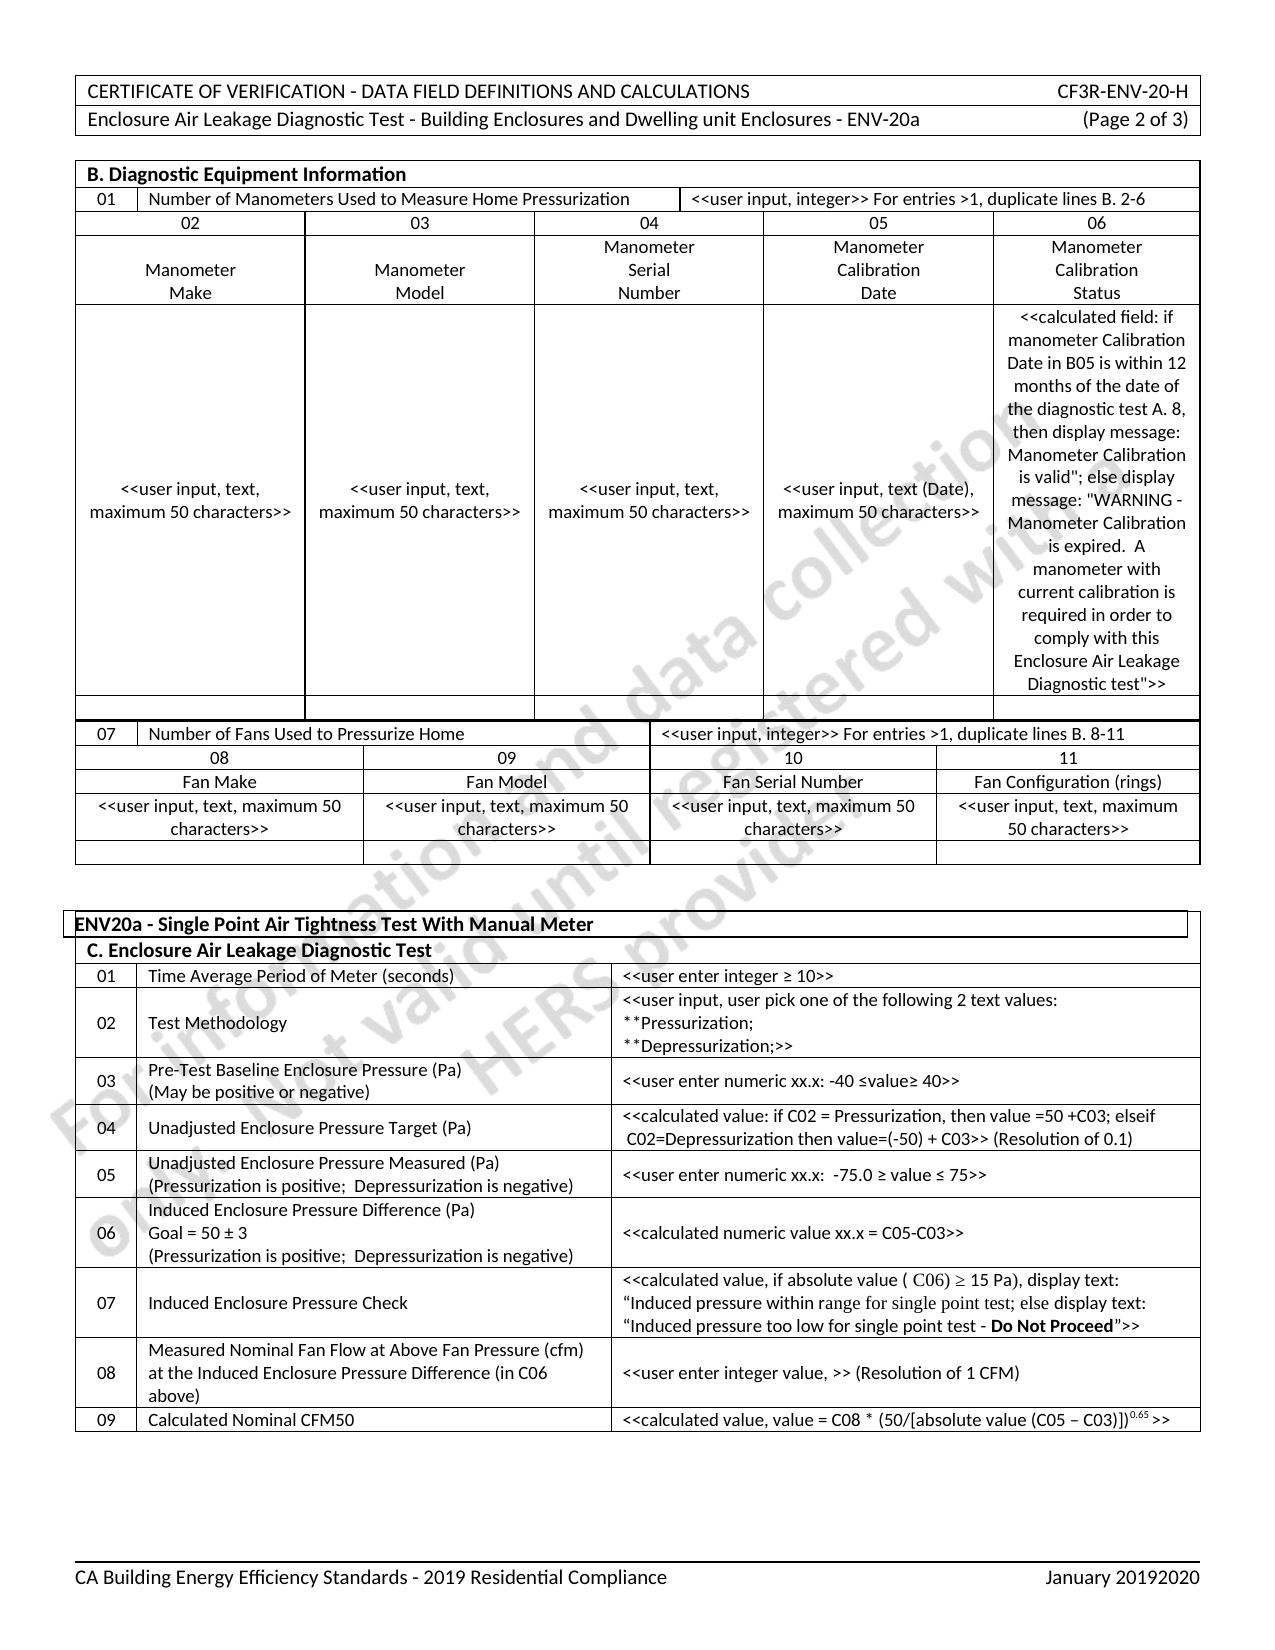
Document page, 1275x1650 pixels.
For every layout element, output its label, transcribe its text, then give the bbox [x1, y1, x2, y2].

table_cell Number of Fans Used to Pressurize Home [138, 722, 649, 745]
table_cell [535, 696, 763, 719]
table_cell [364, 841, 649, 864]
table_cell <<calculated value: if C02 = Pressurization, then value =50 +C03; elseif C02=Depressurization then value=(-50) + C03>> (Resolution of 0.1) [612, 1105, 1200, 1150]
table_cell 03 [306, 212, 534, 234]
table_cell [306, 696, 534, 719]
table_cell 10 [651, 746, 936, 769]
table_cell Manometer Make [76, 236, 304, 304]
table_cell 09 [76, 1408, 136, 1431]
table_cell <<user enter integer value, >> (Resolution of 1 CFM) [612, 1338, 1200, 1407]
table_cell <<calculated field: if manometer Calibration Date in B05 is within 12 months of the date of the diagnostic test A. 8, then display message: Manometer Calibration is valid"; else display message: "WARNING - Manometer Calibration is expired. A manometer with current calibration is required in order to comply with this Enclosure Air Leakage Diagnostic test">> [994, 305, 1199, 695]
table_cell [937, 841, 1199, 864]
table_cell <<user input, text (Date), maximum 50 characters>> [764, 305, 993, 695]
table_cell Fan Configuration (rings) [937, 770, 1199, 793]
table_cell Time Average Period of Meter (seconds) [137, 964, 611, 987]
table_header C. Enclosure Air Leakage Diagnostic Test [76, 912, 1200, 963]
table_cell <<user input, text, maximum 50 characters>> [76, 305, 304, 695]
table_cell <<calculated numeric value xx.x = C05-C03>> [612, 1198, 1200, 1267]
table_cell 06 [994, 212, 1199, 234]
table_cell 03 [76, 1058, 136, 1103]
table_cell [76, 696, 304, 719]
table_header ENV20a - Single Point Air Tightness Test With Manual Meter [64, 911, 1187, 936]
table_cell Manometer Calibration Status [994, 236, 1199, 304]
table_cell [651, 841, 936, 864]
table_cell 09 [364, 746, 649, 769]
table_cell <<user input, text, maximum 50 characters>> [651, 794, 936, 840]
table_cell 06 [76, 1198, 136, 1267]
table_cell <<user enter integer ≥ 10>> [612, 964, 1200, 987]
table_cell [994, 696, 1199, 719]
table_cell <<calculated value, value = C08 * (50/[absolute value (C05 – C03)])0.65 >> [612, 1408, 1200, 1431]
table_cell [76, 841, 363, 864]
table_cell Number of Manometers Used to Measure Home Pressurization [138, 188, 679, 211]
table_cell <<user input, integer>> For entries >1, duplicate lines B. 2-6 [681, 188, 1199, 211]
table_cell Measured Nominal Fan Flow at Above Fan Pressure (cfm) at the Induced Enclosure Pressure Difference (in C06 above) [137, 1338, 611, 1407]
table_cell <<user input, text, maximum 50 characters>> [364, 794, 649, 840]
table_cell 04 [76, 1105, 136, 1150]
table_cell <<user input, text, maximum 50 characters>> [535, 305, 763, 695]
table_cell Manometer Calibration Date [764, 236, 993, 304]
table_cell Unadjusted Enclosure Pressure Target (Pa) [137, 1105, 611, 1150]
table_cell Fan Serial Number [651, 770, 936, 793]
table_cell Fan Model [364, 770, 649, 793]
table_cell <<user enter numeric xx.x: -40 ≤value≥ 40>> [612, 1058, 1200, 1103]
table_cell 01 [76, 964, 136, 987]
table_cell Test Methodology [137, 988, 611, 1057]
table_cell 05 [76, 1151, 136, 1197]
table_cell 07 [76, 1268, 136, 1337]
table_cell Induced Enclosure Pressure Difference (Pa) Goal = 50 ± 3 (Pressurization is positive; Depressurization is negative) [137, 1198, 611, 1267]
table_cell <<user input, user pick one of the following 2 text values: **Pressurization; **Depressurization;>> [612, 988, 1200, 1057]
table_cell <<user input, integer>> For entries >1, duplicate lines B. 8-11 [651, 722, 1199, 745]
table_cell Calculated Nominal CFM50 [137, 1408, 611, 1431]
table_cell [764, 696, 993, 719]
table_cell 05 [764, 212, 993, 234]
table_cell Manometer Serial Number [535, 236, 763, 304]
table_cell Manometer Model [306, 236, 534, 304]
table_cell <<user enter numeric xx.x: -75.0 ≥ value ≤ 75>> [612, 1151, 1200, 1197]
table_cell 02 [76, 988, 136, 1057]
table_cell Fan Make [76, 770, 363, 793]
table_cell 02 [76, 212, 304, 234]
table_cell 08 [76, 746, 363, 769]
table_cell <<user input, text, maximum 50 characters>> [306, 305, 534, 695]
table_cell <<user input, text, maximum 50 characters>> [937, 794, 1199, 840]
table_cell Unadjusted Enclosure Pressure Measured (Pa) (Pressurization is positive; Depressurization is negative) [137, 1151, 611, 1197]
table_cell Pre-Test Baseline Enclosure Pressure (Pa) (May be positive or negative) [137, 1058, 611, 1103]
table_cell 04 [535, 212, 763, 234]
table_cell 01 [76, 188, 137, 211]
table_cell Induced Enclosure Pressure Check [137, 1268, 611, 1337]
table_header B. Diagnostic Equipment Information [76, 161, 1199, 187]
table_cell <<calculated value, if absolute value ( C06) ≥ 15 Pa), display text: “Induced pressure within range for single point test; else display text: “Induced pressure too low for single point test - Do Not Proceed”>> [612, 1268, 1200, 1337]
table_cell 11 [937, 746, 1199, 769]
table_cell 07 [76, 722, 137, 745]
table_cell 08 [76, 1338, 136, 1407]
table_cell <<user input, text, maximum 50 characters>> [76, 794, 363, 840]
